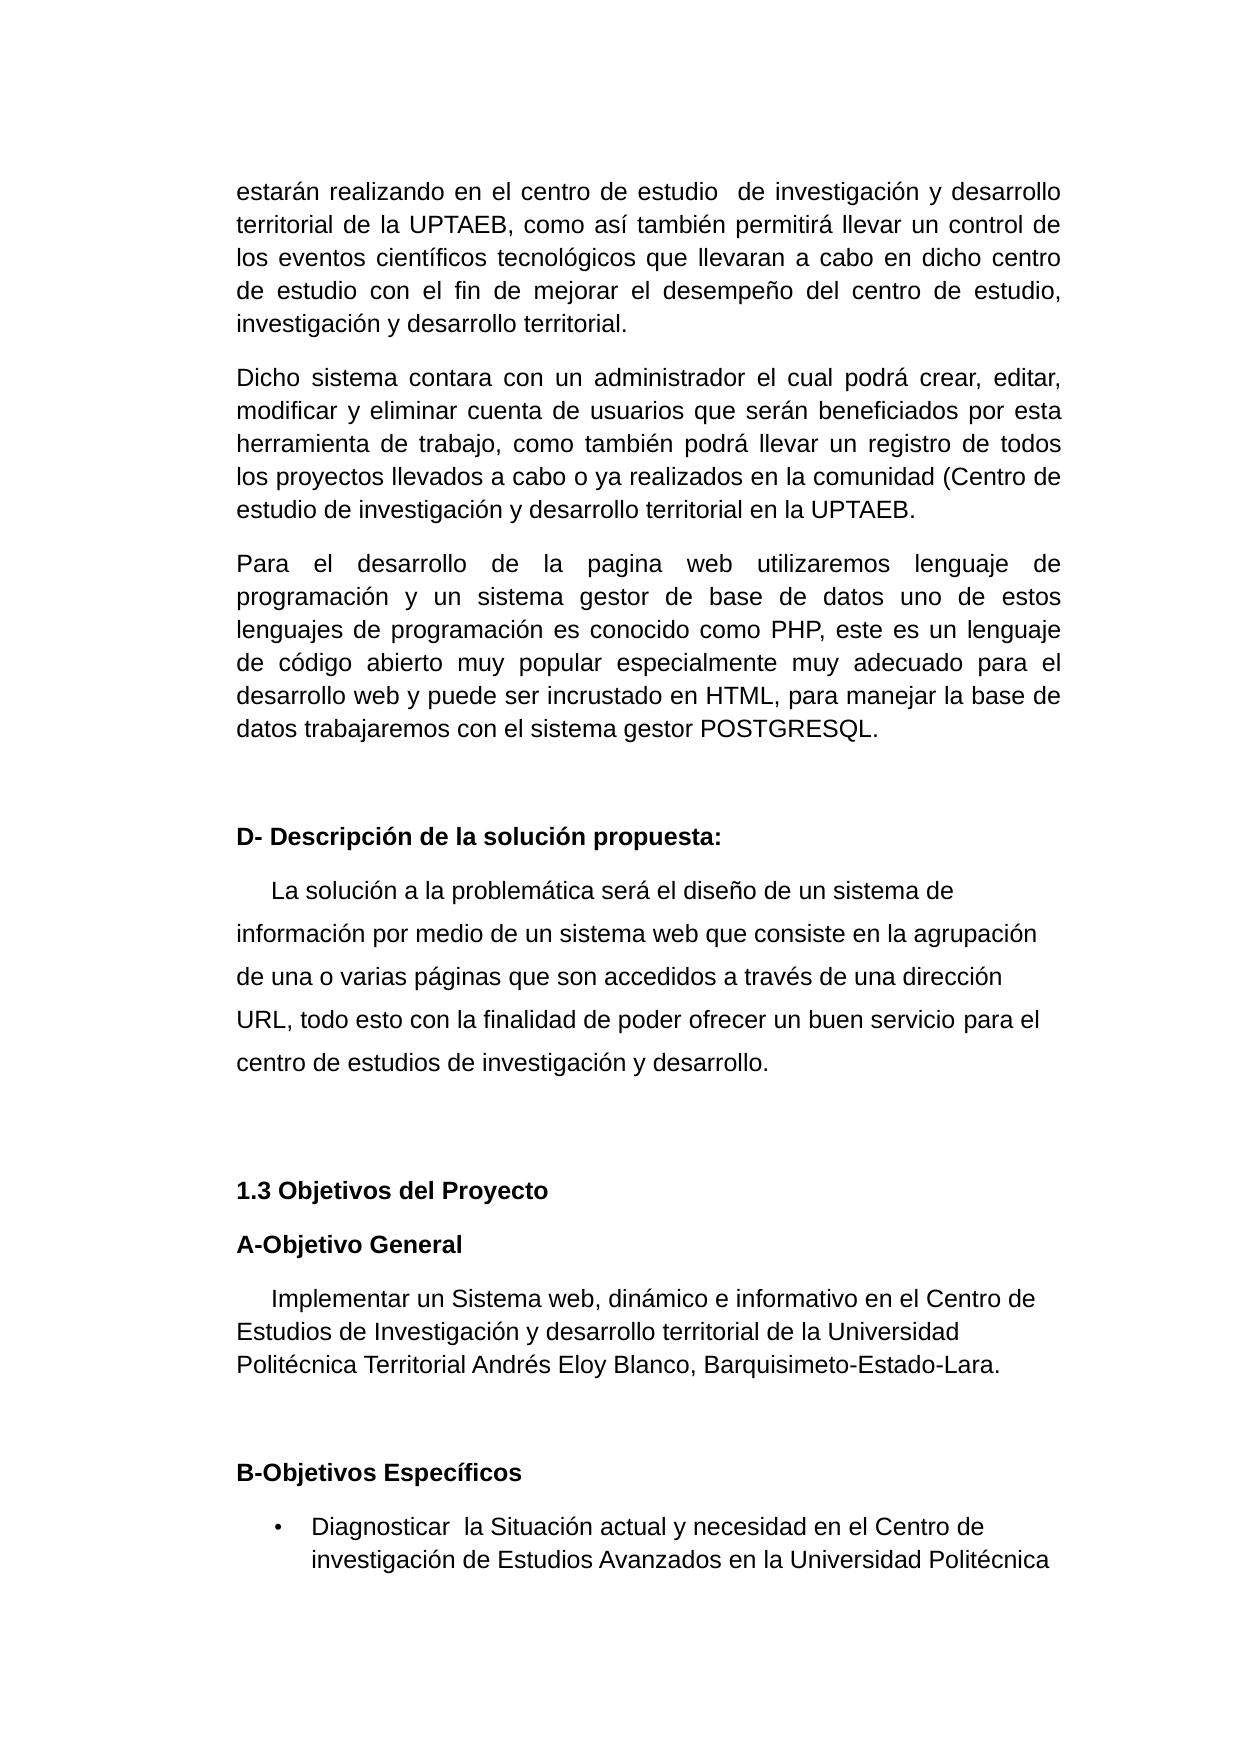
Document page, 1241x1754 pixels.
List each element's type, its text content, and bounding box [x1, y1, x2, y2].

text D- Descripción de la solución propuesta: [236, 822, 1063, 851]
text La solución a la problemática será el diseño de un sistema de información por medio de un sistema web que consiste en la agrupación de una o varias páginas que son accedidos a través de una dirección URL, todo esto con la finalidad de poder ofrecer un buen servicio para el centro de estudios de investigación y desarrollo. [236, 876, 1063, 1077]
text 1.3 Objetivos del Proyecto [236, 1176, 1063, 1205]
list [274, 1511, 1063, 1573]
text Dicho sistema contara con un administrador el cual podrá crear, editar, modificar y eliminar cuenta de usuarios que serán beneficiados por esta herramienta de trabajo, como también podrá llevar un registro de todos los proyectos llevados a cabo o ya realizados en la comunidad (Centro de estudio de investigación y desarrollo territorial en la UPTAEB. [236, 363, 1063, 524]
text B-Objetivos Específicos [236, 1458, 1063, 1486]
text A-Objetivo General [236, 1230, 1063, 1259]
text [236, 177, 1063, 338]
text Implementar un Sistema web, dinámico e informativo en el Centro de Estudios de Investigación y desarrollo territorial de la Universidad Politécnica Territorial Andrés Eloy Blanco, Barquisimeto-Estado-Lara. [236, 1284, 1063, 1379]
text Para el desarrollo de la pagina web utilizaremos lenguaje de programación y un sistema gestor de base de datos uno de estos lenguajes de programación es conocido como PHP, este es un lenguaje de código abierto muy popular especialmente muy adecuado para el desarrollo web y puede ser incrustado en HTML, para manejar la base de datos trabajaremos con el sistema gestor POSTGRESQL. [236, 549, 1063, 743]
